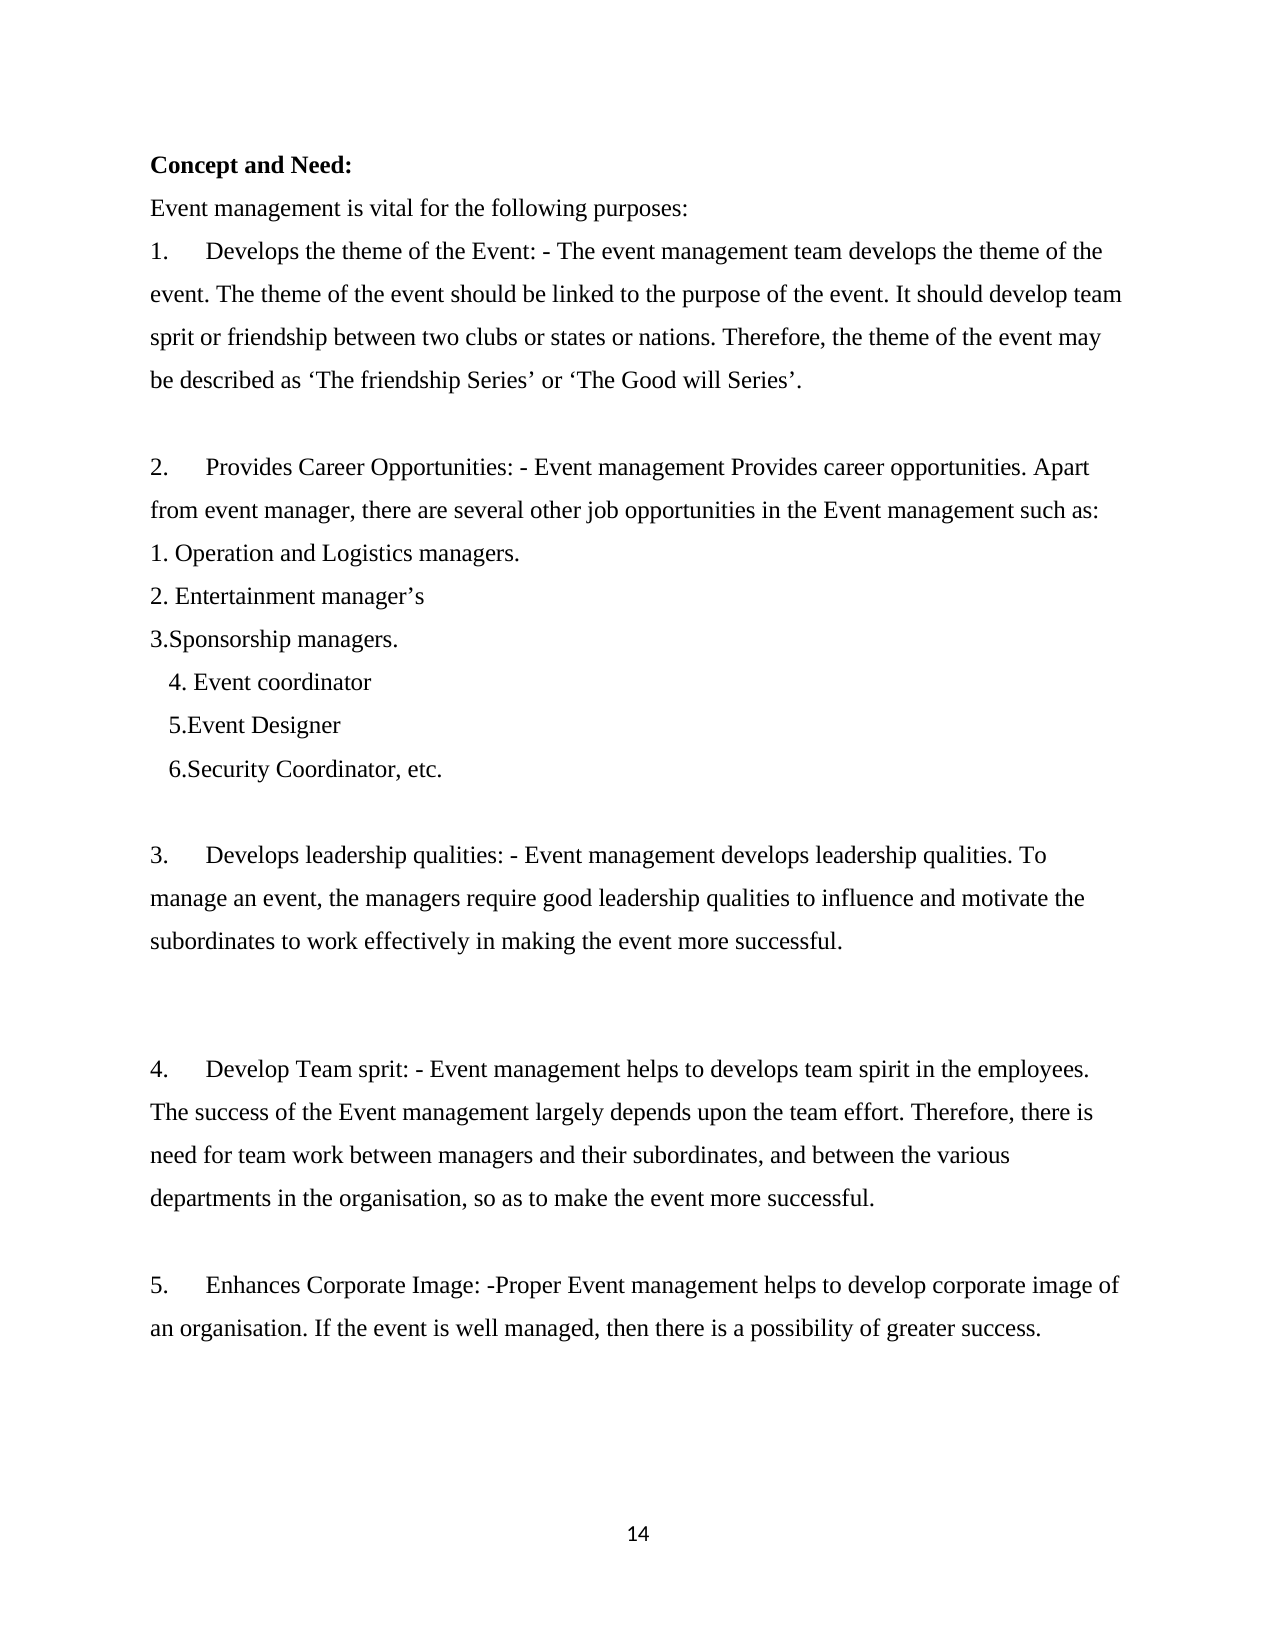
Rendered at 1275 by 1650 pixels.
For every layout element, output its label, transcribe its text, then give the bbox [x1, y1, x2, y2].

text 4. Event coordinator [150, 667, 1125, 696]
text Concept and Need: [150, 150, 1125, 179]
text Event management is vital for the following purposes: [150, 193, 1125, 222]
text 6.Security Coordinator, etc. [150, 754, 1125, 782]
text 2. Entertainment manager’s [150, 581, 1125, 610]
text 3.Sponsorship managers. [150, 624, 1125, 653]
text 3. Develops leadership qualities: - Event management develops leadership qualities. To manage an event, the managers require good leadership qualities to influence and motivate the subordinates to work effectively in making the event more successful. [150, 840, 1125, 997]
text 5.Event Designer [150, 711, 1125, 739]
text 4. Develop Team sprit: - Event management helps to develops team spirit in the employees. The success of the Event management largely depends upon the team effort. Therefore, there is need for team work between managers and their subordinates, and between the various departments in the organisation, so as to make the event more successful. [150, 1054, 1125, 1212]
text 1. Develops the theme of the Event: - The event management team develops the theme of the event. The theme of the event should be linked to the purpose of the event. It should develop team sprit or friendship between two clubs or states or nations. Therefore, the theme of the event may be described as ‘The friendship Series’ or ‘The Good will Series’. [150, 236, 1125, 394]
text 1. Operation and Logistics managers. [150, 538, 1125, 567]
text 5. Enhances Corporate Image: -Proper Event management helps to develop corporate image of an organisation. If the event is well managed, then there is a possibility of greater success. [150, 1270, 1125, 1342]
text 2. Provides Career Opportunities: - Event management Provides career opportunities. Apart from event manager, there are several other job opportunities in the Event management such as: [150, 452, 1125, 524]
